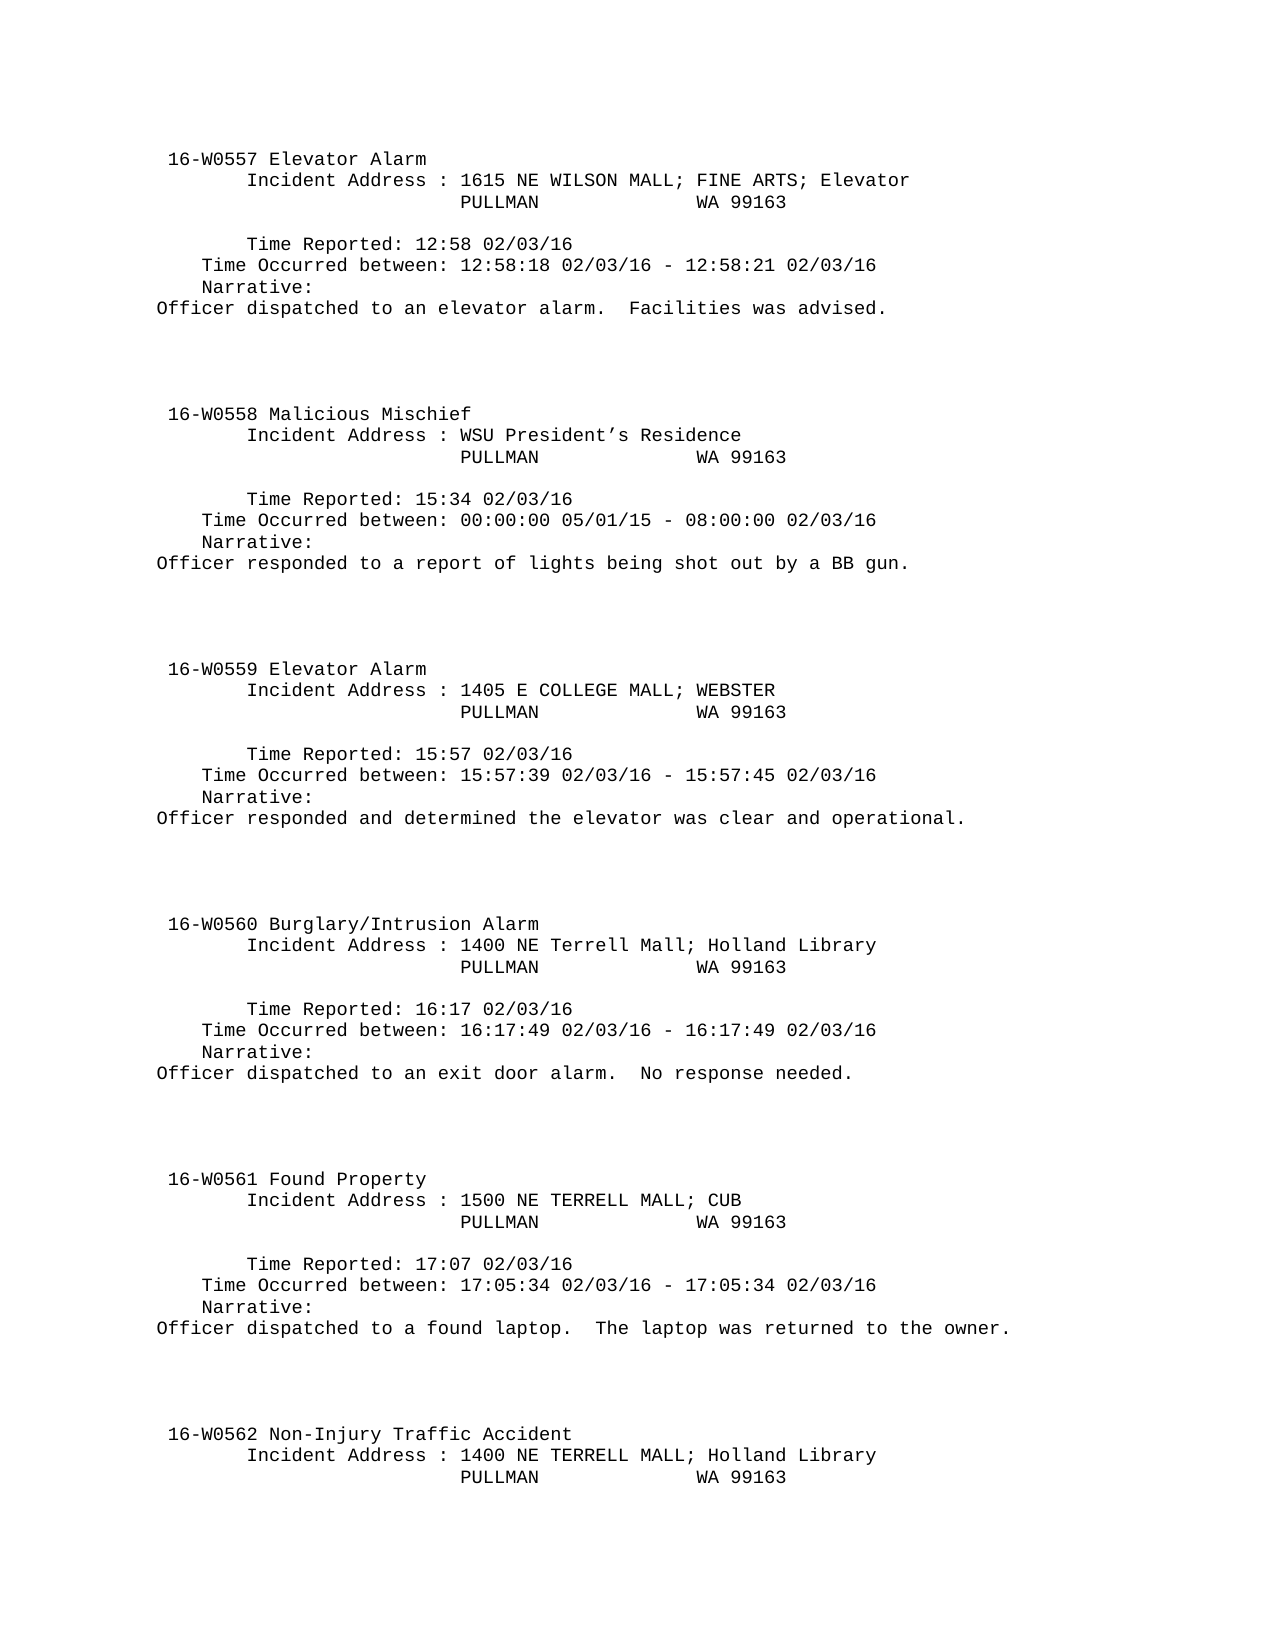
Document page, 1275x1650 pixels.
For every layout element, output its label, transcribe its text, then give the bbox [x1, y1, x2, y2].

text Incident Address : 1405 E COLLEGE MALL; WEBSTER [156, 681, 1118, 702]
text 16-W0561 Found Property [156, 1170, 1118, 1191]
text Time Occurred between: 15:57:39 02/03/16 - 15:57:45 02/03/16 [156, 766, 1118, 787]
text Time Reported: 15:57 02/03/16 [156, 745, 1118, 766]
text Time Reported: 17:07 02/03/16 [156, 1255, 1118, 1276]
text Incident Address : 1400 NE Terrell Mall; Holland Library [156, 936, 1118, 957]
text Incident Address : WSU President’s Residence [156, 426, 1118, 447]
text Time Occurred between: 16:17:49 02/03/16 - 16:17:49 02/03/16 [156, 1021, 1118, 1042]
text 16-W0562 Non-Injury Traffic Accident [156, 1425, 1118, 1446]
text Officer responded and determined the elevator was clear and operational. [156, 809, 1118, 830]
text PULLMAN WA 99163 [156, 192, 1118, 214]
text Officer responded to a report of lights being shot out by a BB gun. [156, 554, 1118, 575]
text Time Reported: 15:34 02/03/16 [156, 490, 1118, 511]
text Time Occurred between: 17:05:34 02/03/16 - 17:05:34 02/03/16 [156, 1276, 1118, 1297]
text Narrative: [156, 1042, 1118, 1064]
text 16-W0557 Elevator Alarm [156, 150, 1118, 171]
text Officer dispatched to a found laptop. The laptop was returned to the owner. [156, 1319, 1118, 1340]
text PULLMAN WA 99163 [156, 702, 1118, 724]
text 16-W0560 Burglary/Intrusion Alarm [156, 915, 1118, 936]
text Time Occurred between: 12:58:18 02/03/16 - 12:58:21 02/03/16 [156, 256, 1118, 277]
text PULLMAN WA 99163 [156, 447, 1118, 469]
text Narrative: [156, 277, 1118, 299]
text Incident Address : 1615 NE WILSON MALL; FINE ARTS; Elevator [156, 171, 1118, 192]
text PULLMAN WA 99163 [156, 1212, 1118, 1234]
text Narrative: [156, 532, 1118, 554]
text Time Reported: 12:58 02/03/16 [156, 235, 1118, 256]
text Officer dispatched to an exit door alarm. No response needed. [156, 1064, 1118, 1085]
text Incident Address : 1500 NE TERRELL MALL; CUB [156, 1191, 1118, 1212]
text Time Occurred between: 00:00:00 05/01/15 - 08:00:00 02/03/16 [156, 511, 1118, 532]
text Officer dispatched to an elevator alarm. Facilities was advised. [156, 299, 1118, 320]
text Narrative: [156, 1297, 1118, 1319]
text PULLMAN WA 99163 [156, 1467, 1118, 1489]
text Narrative: [156, 787, 1118, 809]
text PULLMAN WA 99163 [156, 957, 1118, 979]
text 16-W0558 Malicious Mischief [156, 405, 1118, 426]
text Incident Address : 1400 NE TERRELL MALL; Holland Library [156, 1446, 1118, 1467]
text 16-W0559 Elevator Alarm [156, 660, 1118, 681]
text Time Reported: 16:17 02/03/16 [156, 1000, 1118, 1021]
